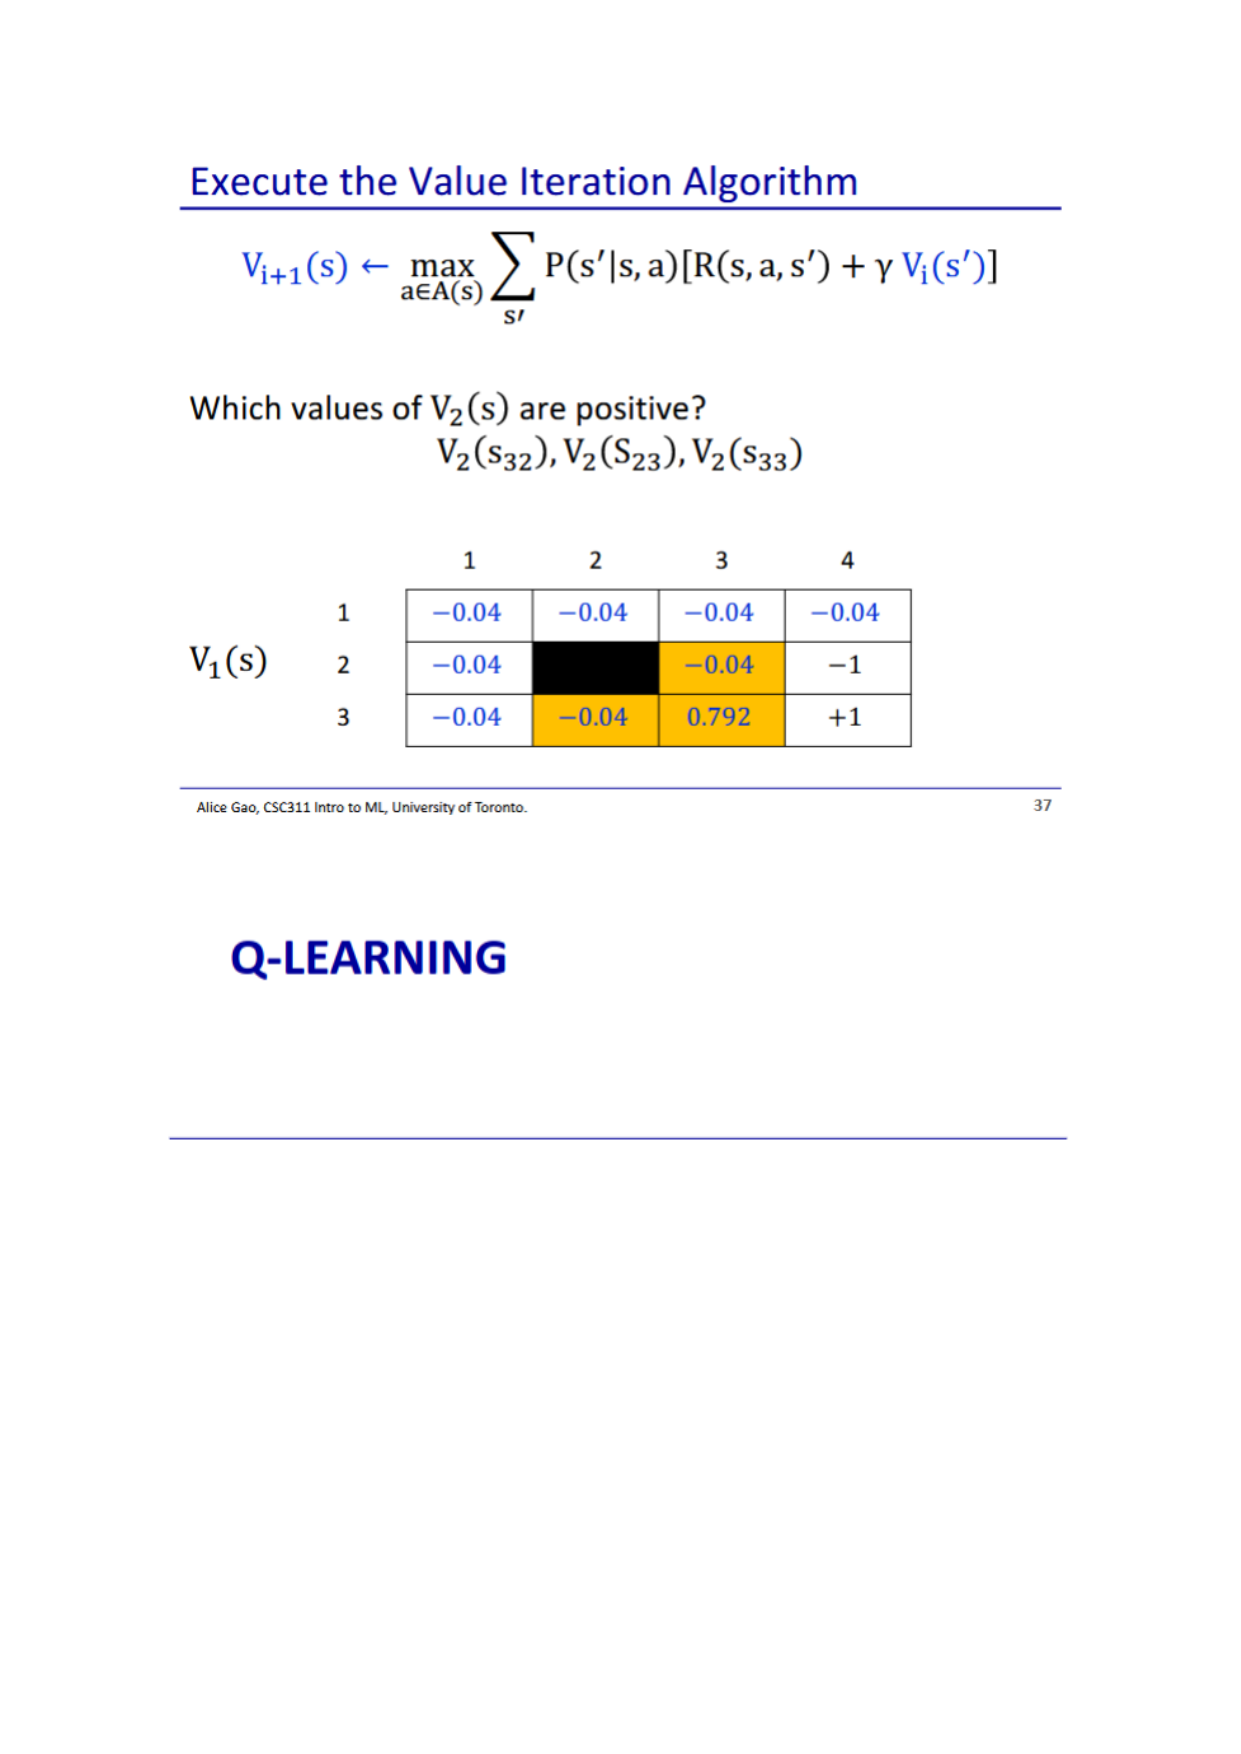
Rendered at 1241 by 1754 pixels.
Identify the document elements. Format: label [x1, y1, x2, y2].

picture [150, 897, 1091, 1167]
picture [150, 150, 1091, 834]
